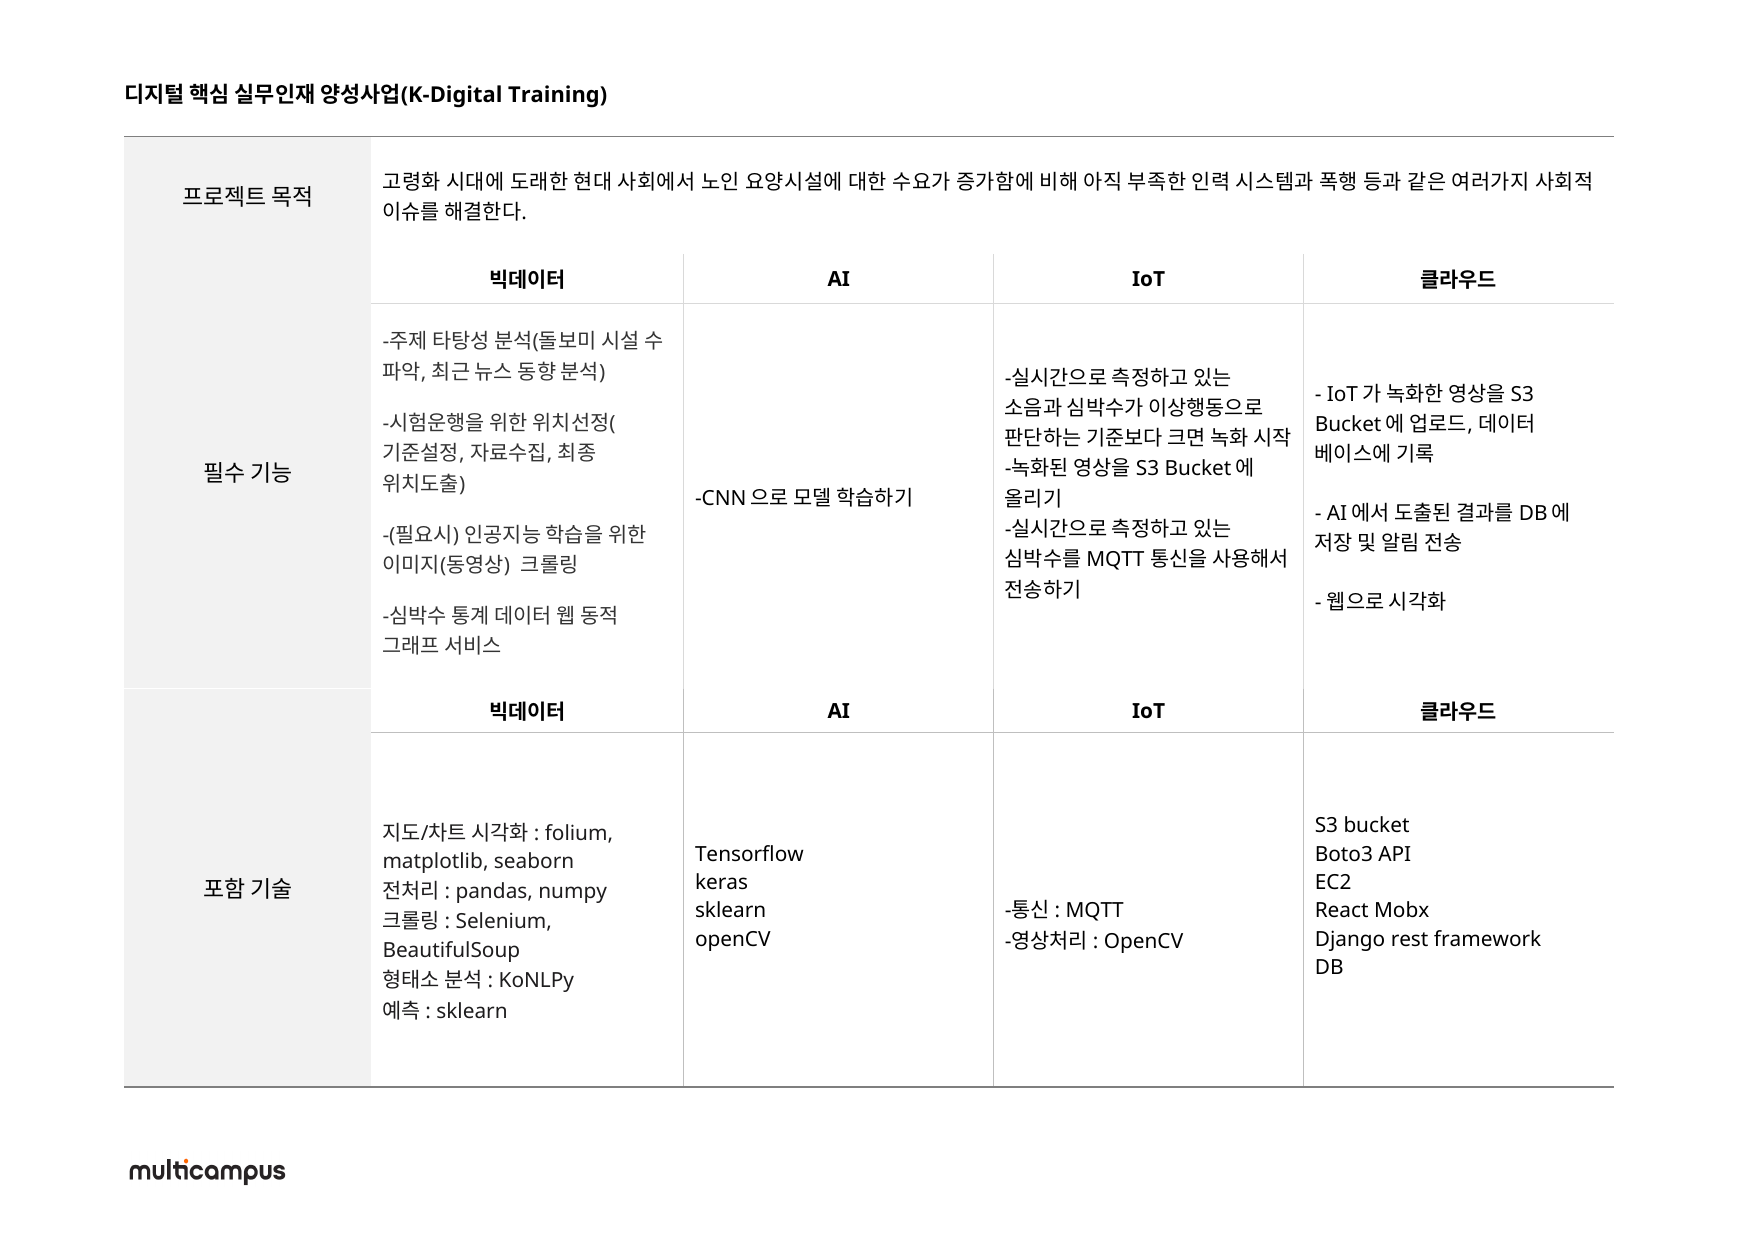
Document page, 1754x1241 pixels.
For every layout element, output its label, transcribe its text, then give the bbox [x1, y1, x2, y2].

table_cell 포함 기술 [124, 689, 371, 1086]
table_cell IoT [994, 689, 1303, 732]
table_cell 필수 기능 [124, 254, 371, 688]
table_cell 클라우드 [1304, 254, 1613, 303]
table_cell -CNN으로 모델 학습하기 [684, 304, 993, 688]
table_cell AI [684, 689, 993, 732]
picture [124, 1151, 287, 1187]
table_cell -통신 : MQTT -영상처리 : OpenCV [994, 733, 1303, 1086]
table_cell AI [684, 254, 993, 303]
table_cell 지도/차트 시각화 : folium, matplotlib, seaborn 전처리 : pandas, numpy 크롤링 : Selenium, BeautifulSoup 형태소 분석 : KoNLPy 예측 : sklearn [371, 733, 683, 1086]
table_cell 빅데이터 [371, 689, 683, 732]
table_cell - IoT가 녹화한 영상을 S3 Bucket에 업로드, 데이터 베이스에 기록 - AI에서 도출된 결과를 DB에 저장 및 알림 전송 - 웹으로 시각화 [1304, 304, 1613, 688]
table_header 프로젝트 목적 [124, 137, 371, 254]
table_cell IoT [994, 254, 1303, 303]
table_cell S3 bucket Boto3 API EC2 React Mobx Django rest framework DB [1304, 733, 1613, 1086]
table_cell [371, 304, 683, 688]
table_cell Tensorflow keras sklearn openCV [684, 733, 993, 1086]
table_cell 클라우드 [1304, 689, 1613, 732]
table_cell -실시간으로 측정하고 있는 소음과 심박수가 이상행동으로 판단하는 기준보다 크면 녹화 시작 -녹화된 영상을 S3 Bucket에 올리기 -실시간으로 측정하고 있는 심박수를 MQTT 통신을 사용해서 전송하기 [994, 304, 1303, 688]
table_header 고령화 시대에 도래한 현대 사회에서 노인 요양시설에 대한 수요가 증가함에 비해 아직 부족한 인력 시스템과 폭행 등과 같은 여러가지 사회적 이슈를 해결한다. [371, 137, 1613, 254]
table_cell 빅데이터 [371, 254, 683, 303]
